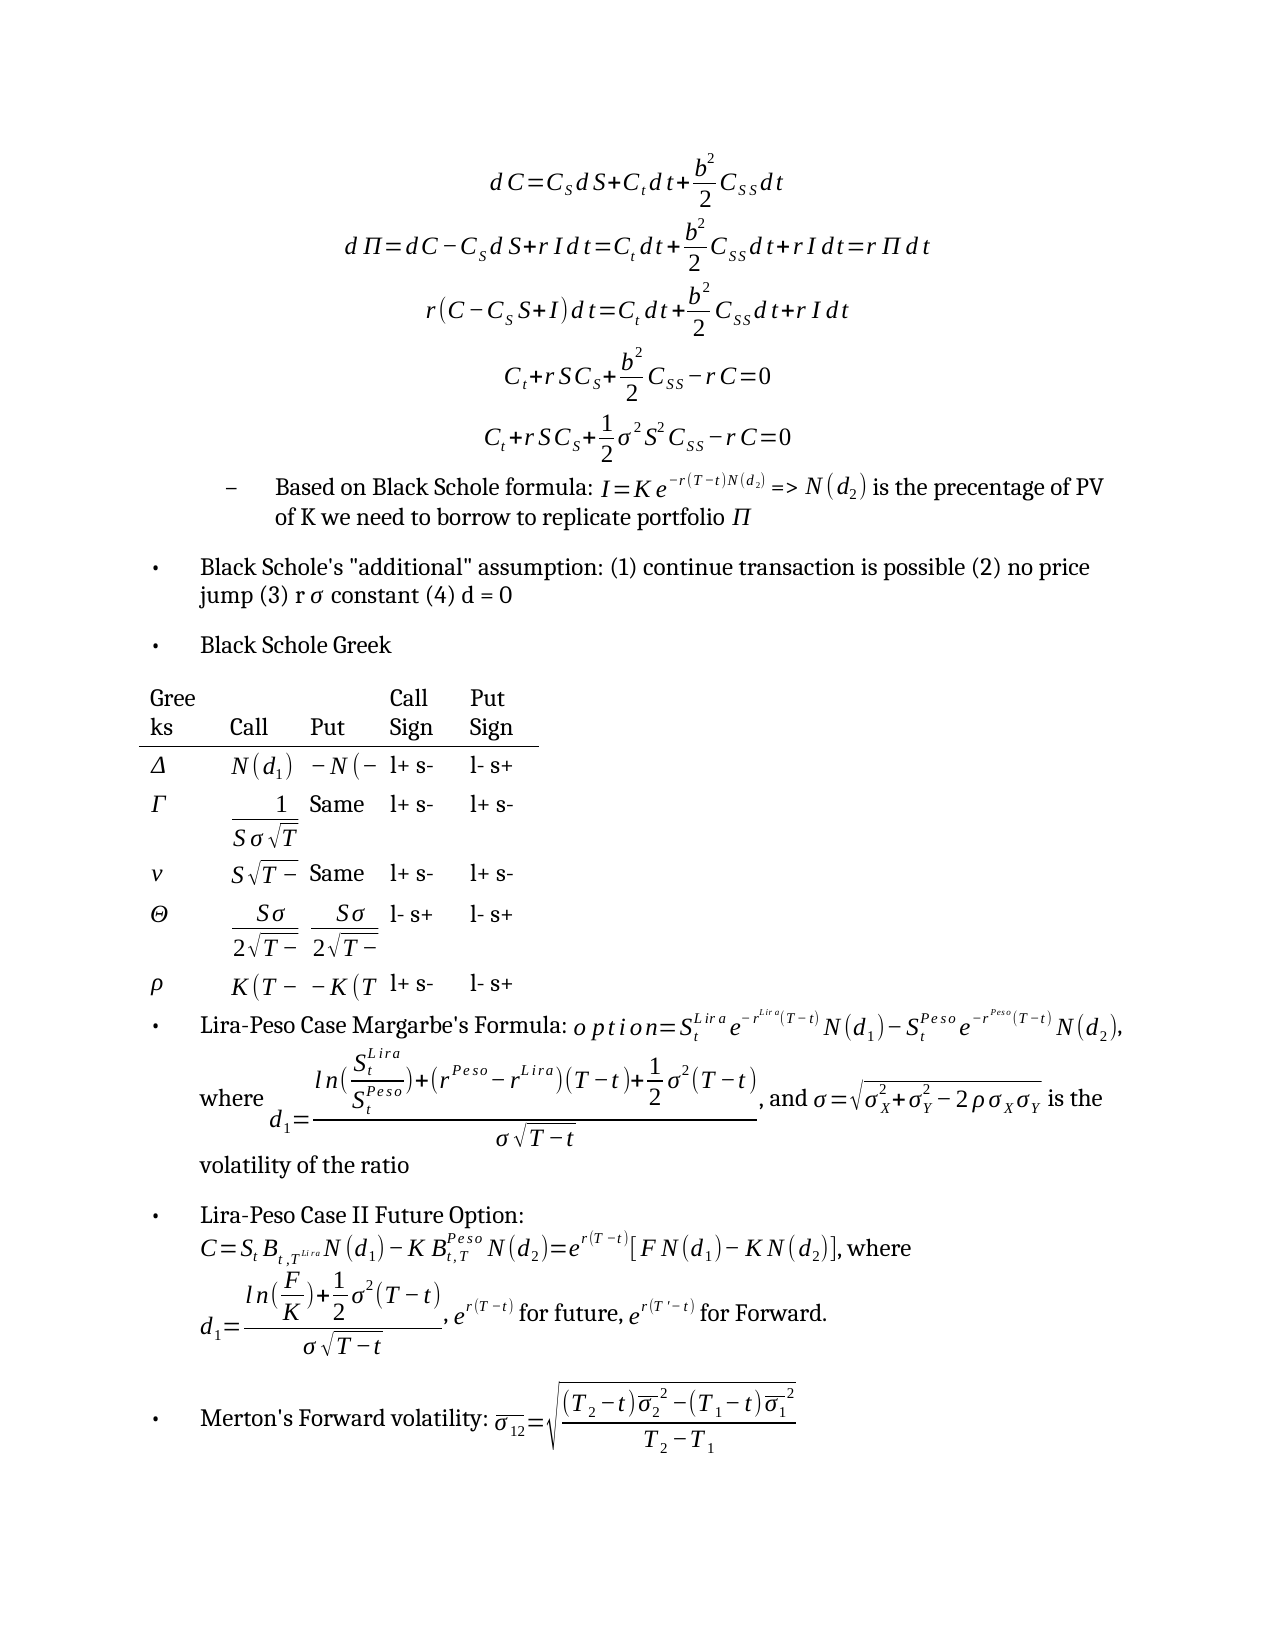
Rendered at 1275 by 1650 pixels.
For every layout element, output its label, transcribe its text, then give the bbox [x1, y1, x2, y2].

list Lira-Peso Case Margarbe's Formula: , where , and is the volatility of the ratio [150, 1007, 1125, 1180]
list Lira-Peso Case II Future Option: , where , for future, for Forward. [150, 1201, 1125, 1359]
table_cell l+ s- [459, 787, 538, 855]
table_header Greeks [139, 681, 219, 746]
table_cell [299, 896, 378, 965]
list Black Schole Greek [150, 631, 1125, 660]
table_cell l- s+ [379, 896, 458, 965]
table_cell [139, 855, 219, 896]
table_cell Same [299, 855, 378, 896]
table_header Put [299, 681, 378, 746]
table_cell [219, 965, 298, 1007]
table_cell l- s+ [459, 896, 538, 965]
table_cell [139, 787, 219, 855]
table_cell Same [299, 787, 378, 855]
list Black Schole's "additional" assumption: (1) continue transaction is possible (2) no price jump (3) r constant (4) d = 0 [150, 553, 1125, 610]
table_cell [219, 896, 298, 965]
table_cell [219, 855, 298, 896]
table_cell [219, 747, 298, 787]
table_cell l- s+ [459, 965, 538, 1007]
table_cell l+ s- [379, 747, 458, 787]
table_cell l- s+ [459, 747, 538, 787]
table_cell [219, 787, 298, 855]
table_cell l+ s- [379, 787, 458, 855]
table_header Call [219, 681, 298, 746]
table_cell l+ s- [459, 855, 538, 896]
table_cell [139, 747, 219, 787]
table_cell [299, 747, 378, 787]
list Based on Black Schole formula: => is the precentage of PV of K we need to borrow to replicate portfolio [225, 471, 1125, 532]
table_cell [139, 896, 219, 965]
table_header Put Sign [459, 681, 538, 746]
table_header Call Sign [379, 681, 458, 746]
table_cell [299, 965, 378, 1007]
list Merton's Forward volatility: [150, 1380, 1125, 1456]
table_cell l+ s- [379, 855, 458, 896]
table_cell [139, 965, 219, 1007]
table_cell l+ s- [379, 965, 458, 1007]
